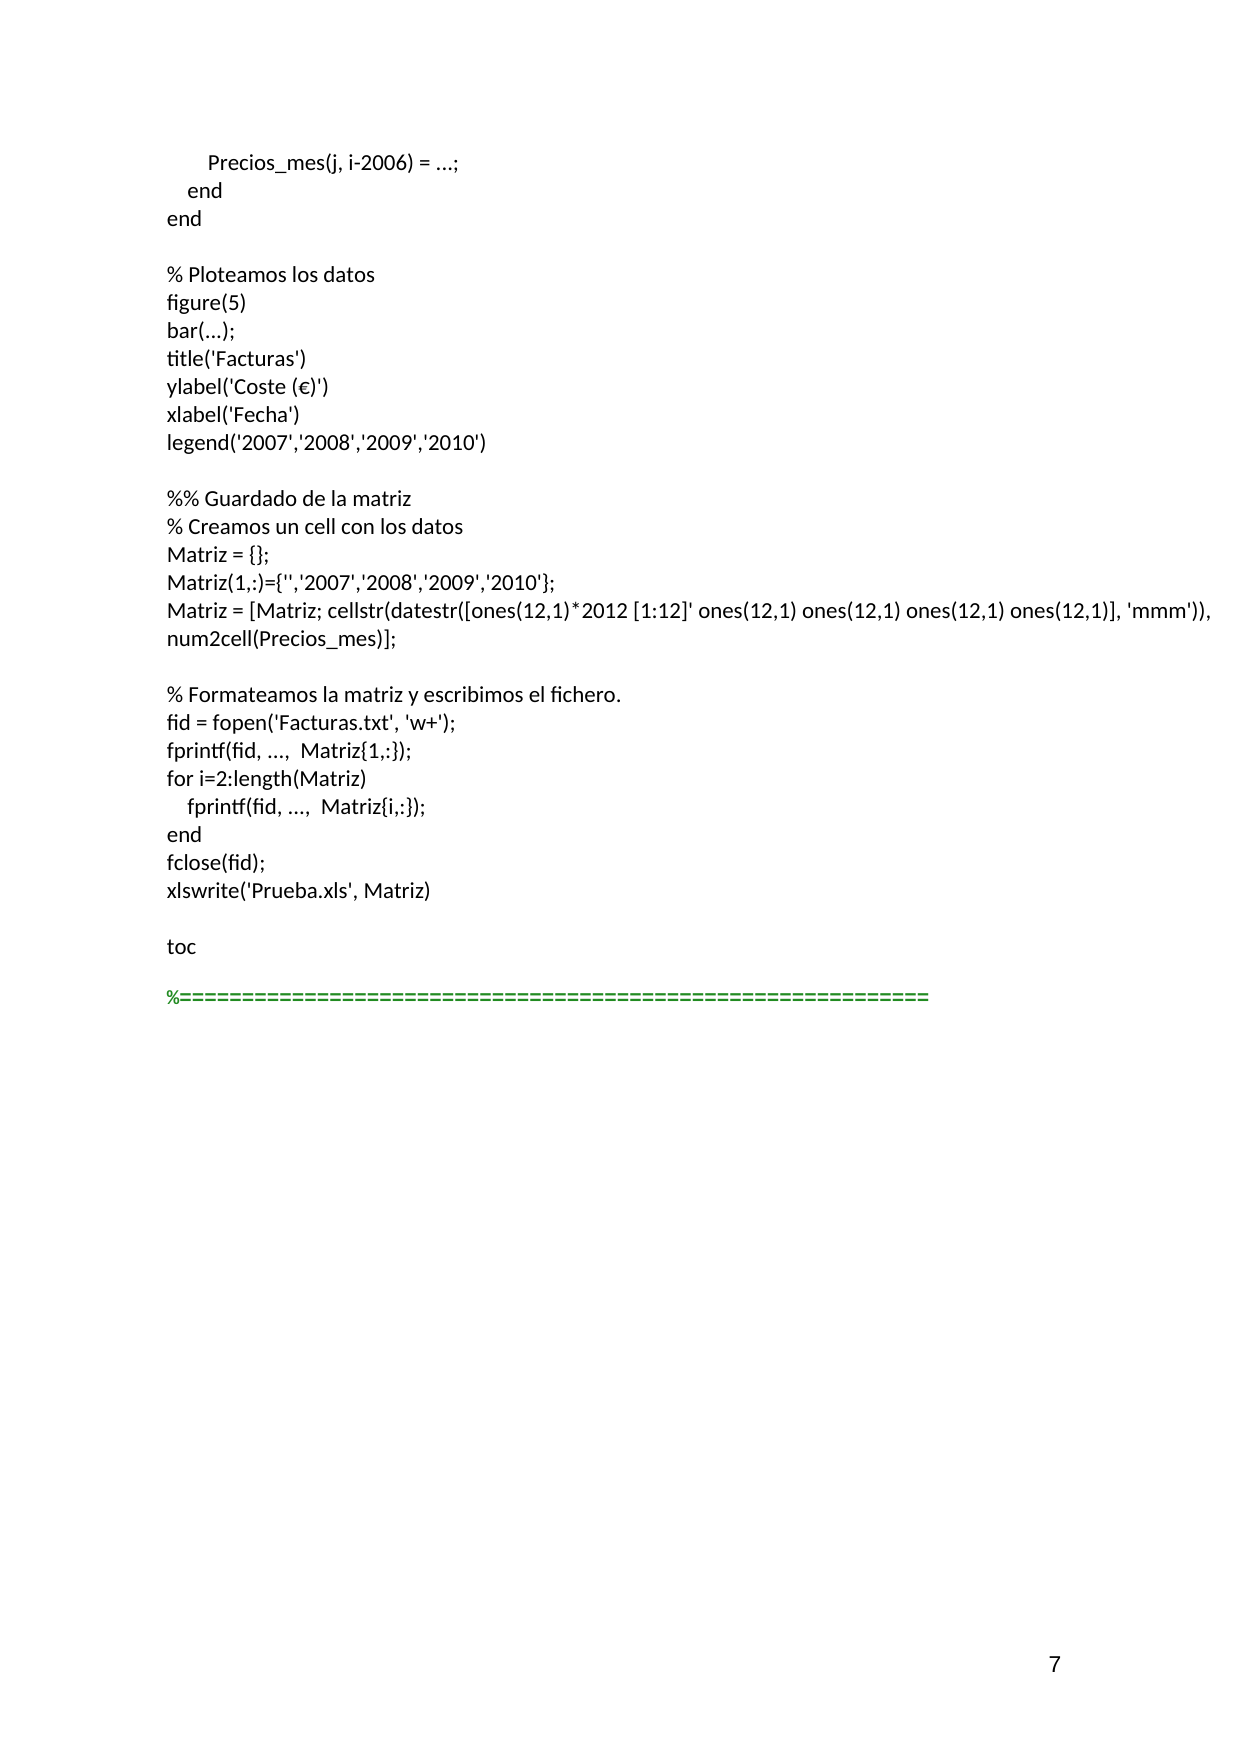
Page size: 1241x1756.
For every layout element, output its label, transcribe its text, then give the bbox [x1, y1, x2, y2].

text fprintf(fid, ..., Matriz{i,:}); [167, 792, 1240, 820]
text bar(...); [167, 316, 1240, 344]
text fprintf(fid, ..., Matriz{1,:}); [167, 736, 1240, 764]
text legend('2007','2008','2009','2010') [167, 428, 1240, 456]
text for i=2:length(Matriz) [167, 764, 1240, 792]
text %% Guardado de la matriz [167, 484, 1240, 512]
text % Creamos un cell con los datos [167, 512, 1240, 540]
text end [167, 204, 1240, 232]
text xlswrite('Prueba.xls', Matriz) [167, 876, 1240, 904]
text end [167, 176, 1240, 204]
text toc [167, 932, 1240, 961]
text Precios_mes(j, i-2006) = ...; [167, 148, 1240, 176]
text title('Facturas') [167, 344, 1240, 372]
text Matriz(1,:)={'','2007','2008','2009','2010'}; [167, 568, 1240, 596]
text xlabel('Fecha') [167, 400, 1240, 428]
text end [167, 820, 1240, 848]
text Matriz = [Matriz; cellstr(datestr([ones(12,1)*2012 [1:12]' ones(12,1) ones(12,1) ones(12,1) ones(12,1)], 'mmm')), num2cell(Precios_mes)]; [167, 596, 1240, 652]
text % Ploteamos los datos [167, 260, 1240, 288]
text fid = fopen('Facturas.txt', 'w+'); [167, 708, 1240, 736]
text % Formateamos la matriz y escribimos el fichero. [167, 680, 1240, 708]
text fclose(fid); [167, 848, 1240, 876]
text %============================================================ [167, 987, 1128, 1011]
text figure(5) [167, 288, 1240, 316]
text Matriz = {}; [167, 540, 1240, 568]
text ylabel('Coste (€)') [167, 372, 1240, 400]
